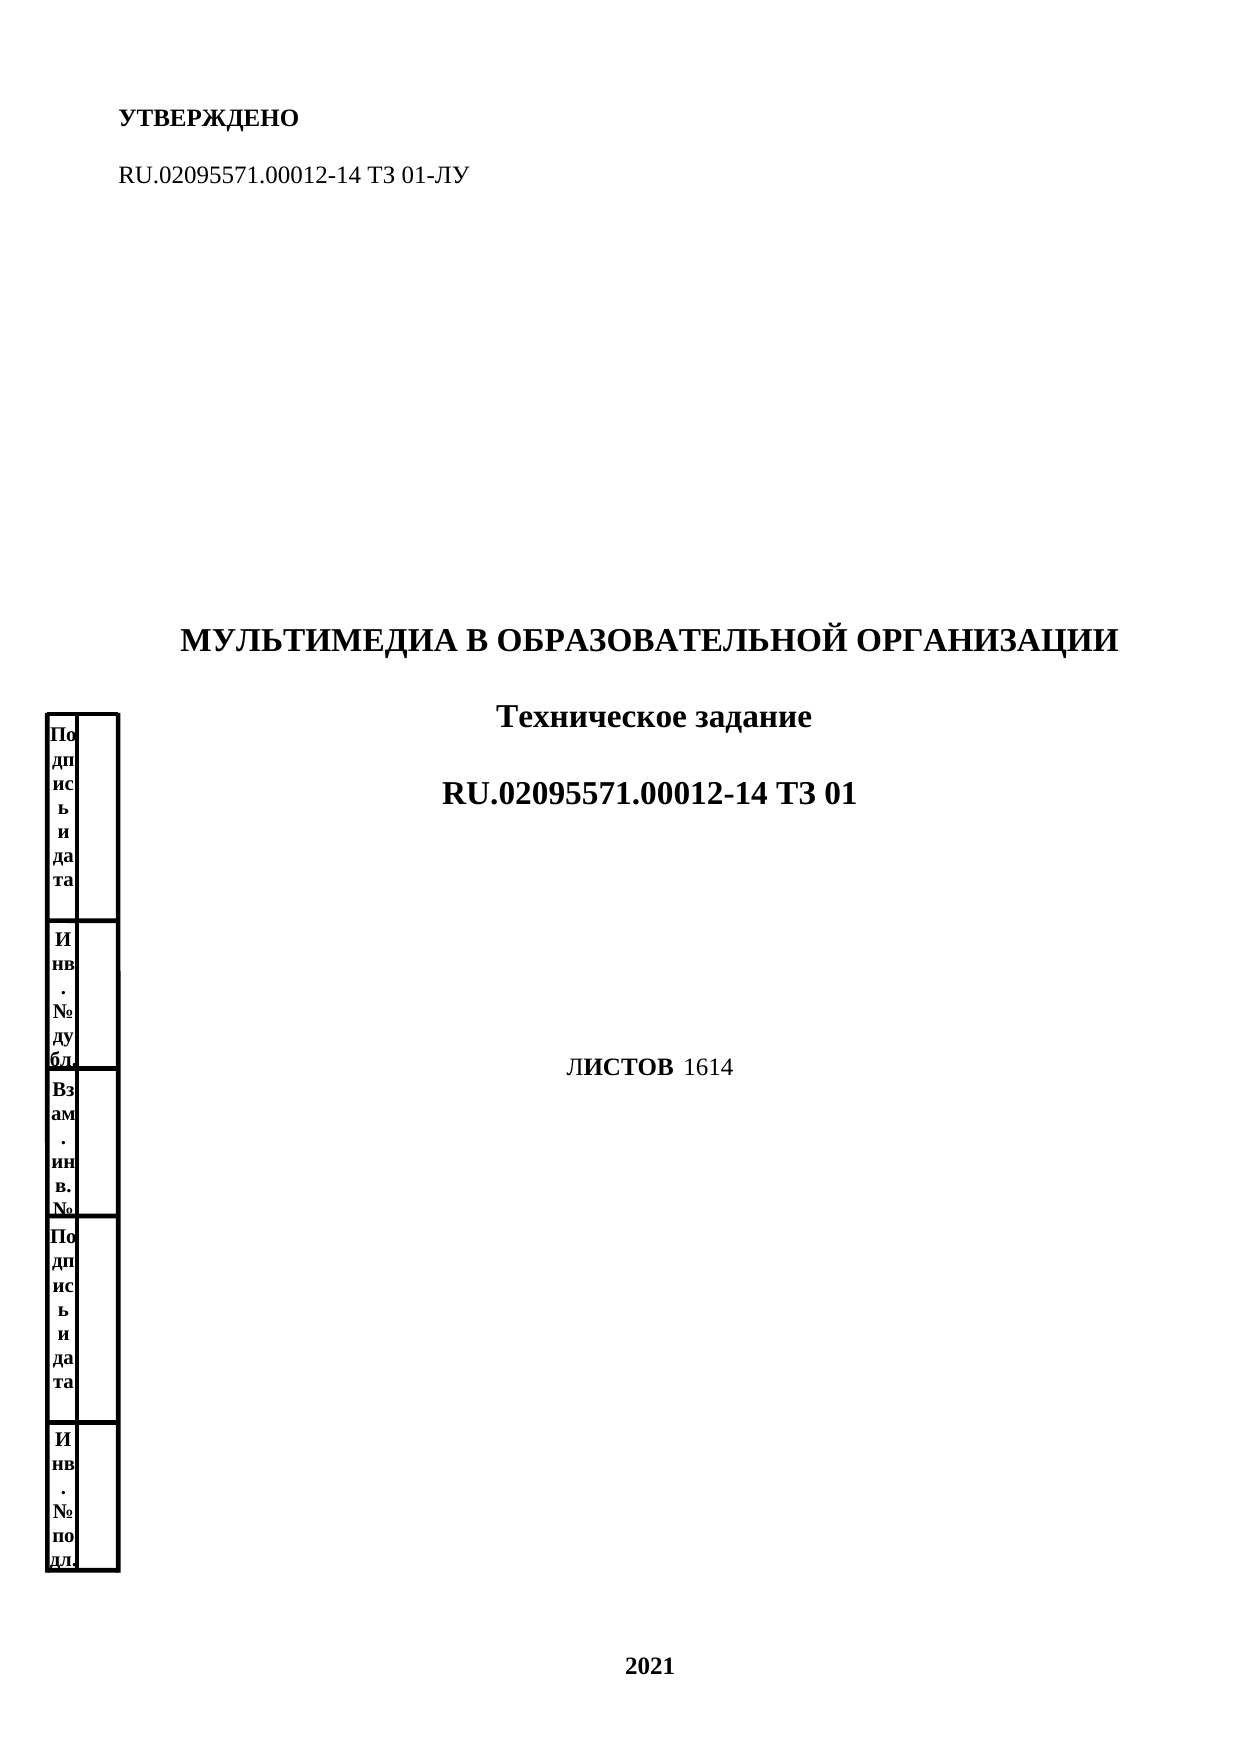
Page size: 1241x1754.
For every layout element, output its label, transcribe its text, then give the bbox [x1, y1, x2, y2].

text мультимедиа в образовательной организации [118, 620, 1181, 658]
text RU.02095571.00012-14 ТЗ 01 [118, 773, 1181, 812]
text УТВЕРЖДЕНО [118, 103, 1181, 131]
text Техническое задание [118, 697, 1181, 735]
